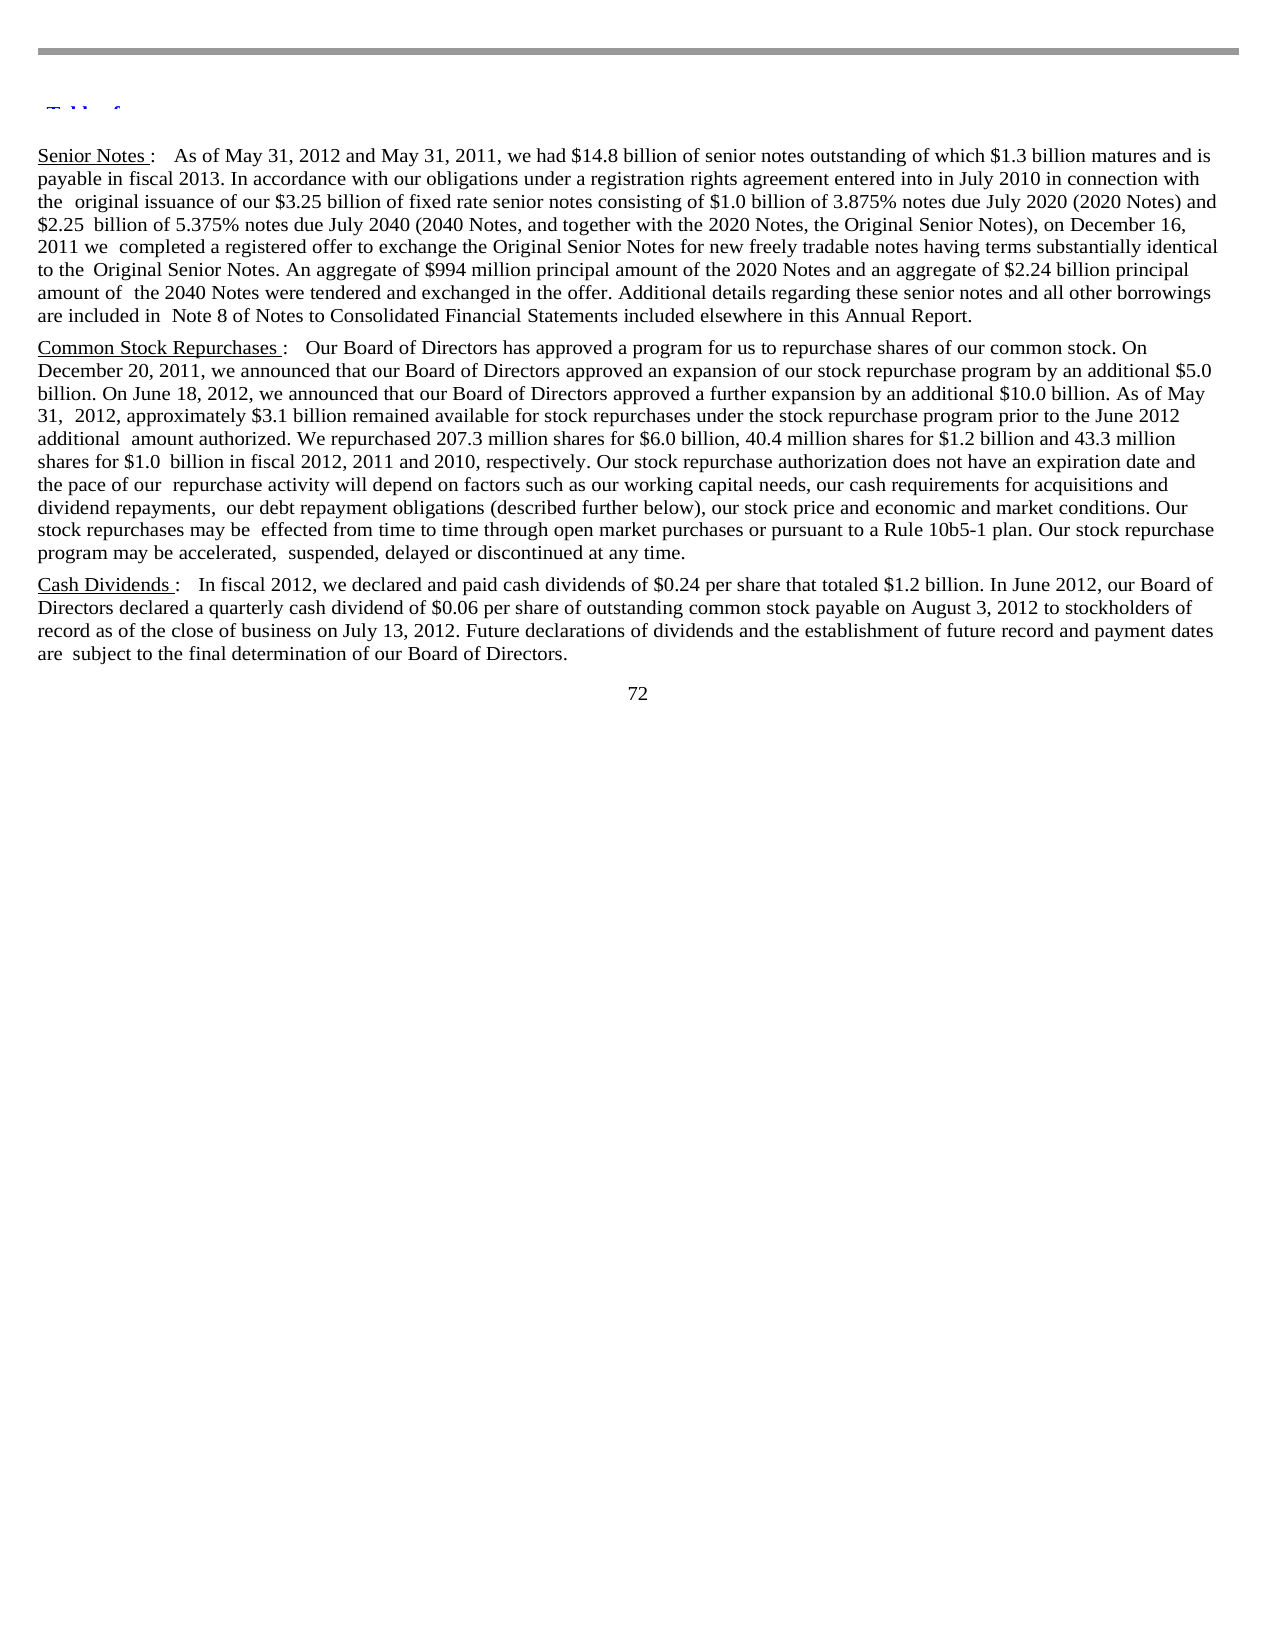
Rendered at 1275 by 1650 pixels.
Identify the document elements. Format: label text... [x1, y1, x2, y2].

text Senior Notes : As of May 31, 2012 and May 31, 2011, we had $14.8 billion of senior notes outstanding of which $1.3 billion matures and is payable in fiscal 2013. In accordance with our obligations under a registration rights agreement entered into in July 2010 in connection with the original issuance of our $3.25 billion of fixed rate senior notes consisting of $1.0 billion of 3.875% notes due July 2020 (2020 Notes) and $2.25 billion of 5.375% notes due July 2040 (2040 Notes, and together with the 2020 Notes, the Original Senior Notes), on December 16, 2011 we completed a registered offer to exchange the Original Senior Notes for new freely tradable notes having terms substantially identical to the Original Senior Notes. An aggregate of $994 million principal amount of the 2020 Notes and an aggregate of $2.24 billion principal amount of the 2040 Notes were tendered and exchanged in the offer. Additional details regarding these senior notes and all other borrowings are included in Note 8 of Notes to Consolidated Financial Statements included elsewhere in this Annual Report. [37, 144, 1228, 327]
text Cash Dividends : In fiscal 2012, we declared and paid cash dividends of $0.24 per share that totaled $1.2 billion. In June 2012, our Board of Directors declared a quarterly cash dividend of $0.06 per share of outstanding common stock payable on August 3, 2012 to stockholders of record as of the close of business on July 13, 2012. Future declarations of dividends and the establishment of future record and payment dates are subject to the final determination of our Board of Directors. [37, 573, 1228, 664]
text Common Stock Repurchases : Our Board of Directors has approved a program for us to repurchase shares of our common stock. On December 20, 2011, we announced that our Board of Directors approved an expansion of our stock repurchase program by an additional $5.0 billion. On June 18, 2012, we announced that our Board of Directors approved a further expansion by an additional $10.0 billion. As of May 31, 2012, approximately $3.1 billion remained available for stock repurchases under the stock repurchase program prior to the June 2012 additional amount authorized. We repurchased 207.3 million shares for $6.0 billion, 40.4 million shares for $1.2 billion and 43.3 million shares for $1.0 billion in fiscal 2012, 2011 and 2010, respectively. Our stock repurchase authorization does not have an expiration date and the pace of our repurchase activity will depend on factors such as our working capital needs, our cash requirements for acquisitions and dividend repayments, our debt repayment obligations (described further below), our stock price and economic and market conditions. Our stock repurchases may be effected from time to time through open market purchases or pursuant to a Rule 10b5-1 plan. Our stock repurchase program may be accelerated, suspended, delayed or discontinued at any time. [37, 336, 1220, 564]
text 72 [568, 682, 707, 704]
